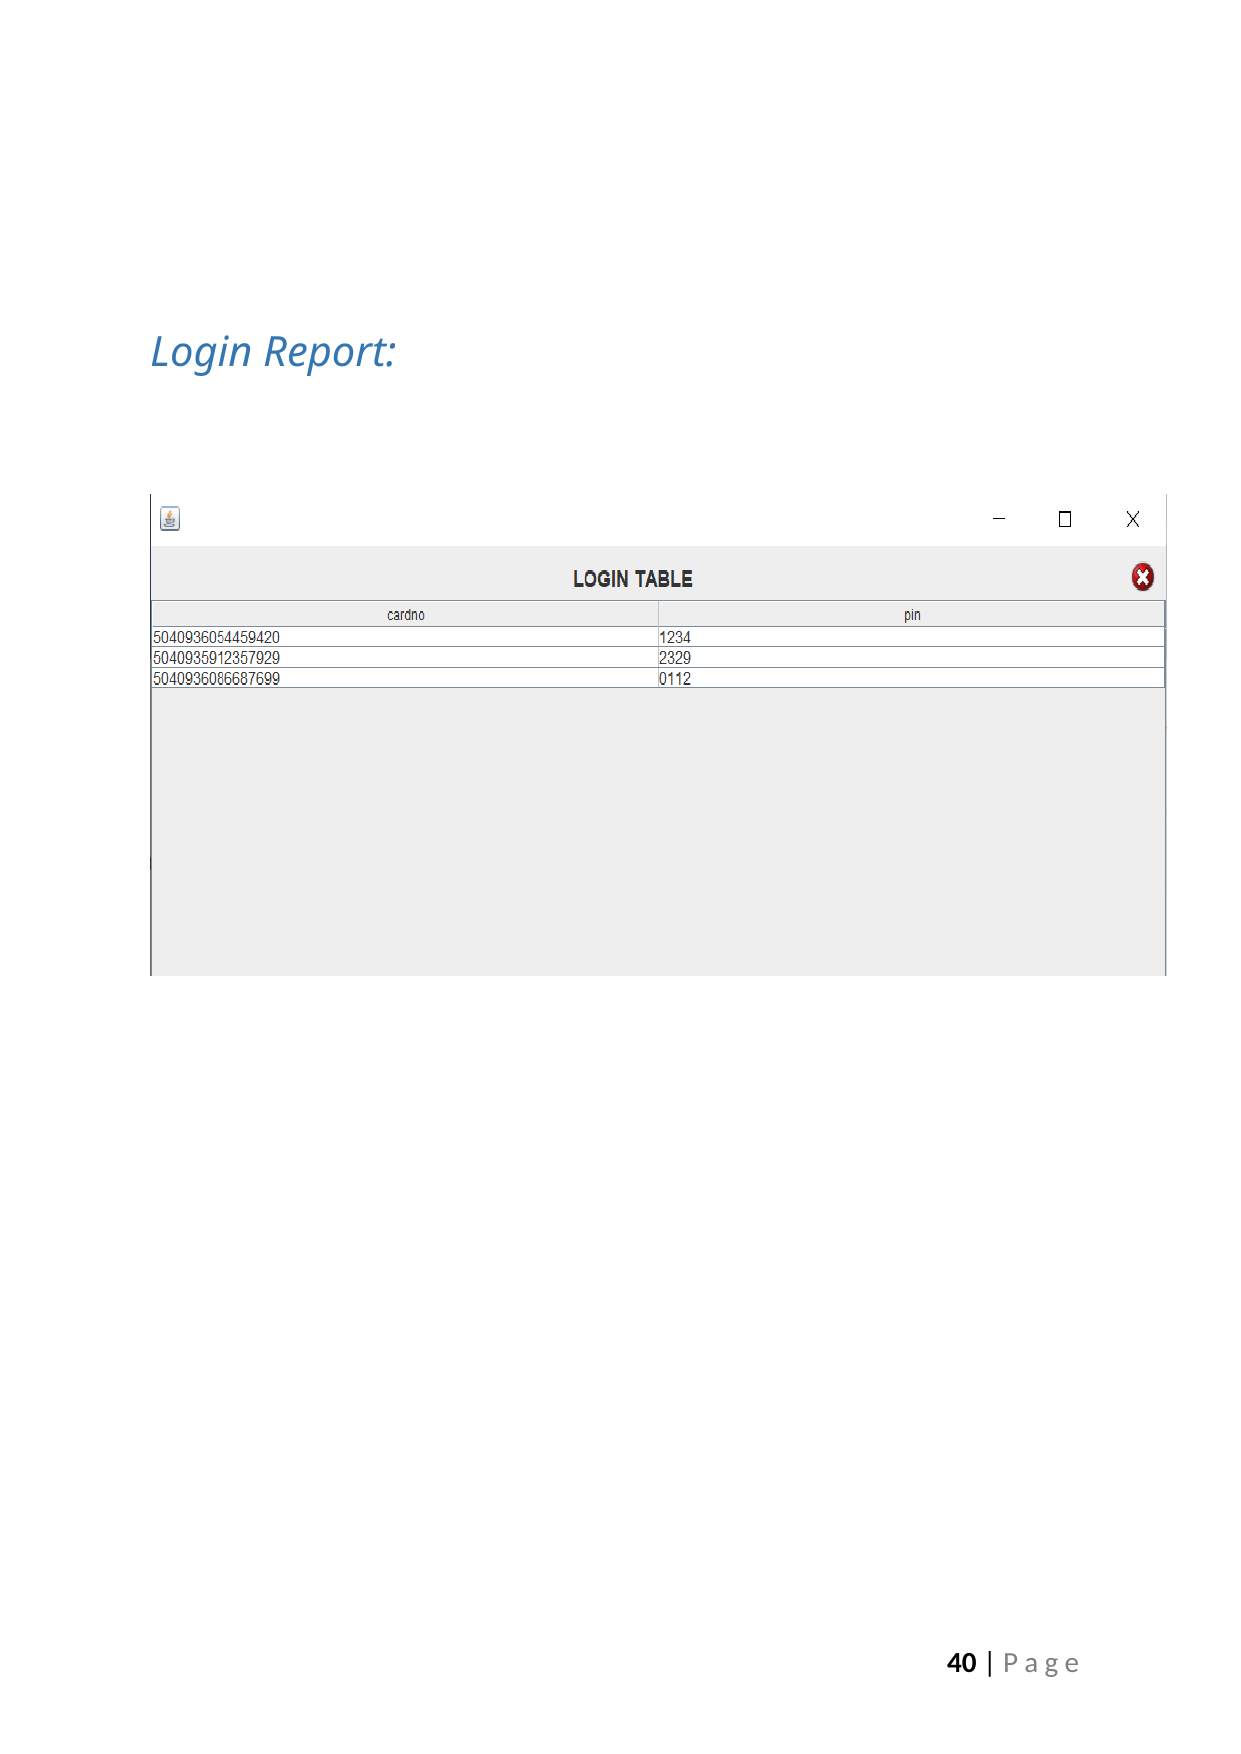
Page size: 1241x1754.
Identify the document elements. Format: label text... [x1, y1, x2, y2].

picture [150, 494, 1167, 976]
text Login Report: [150, 322, 1090, 379]
